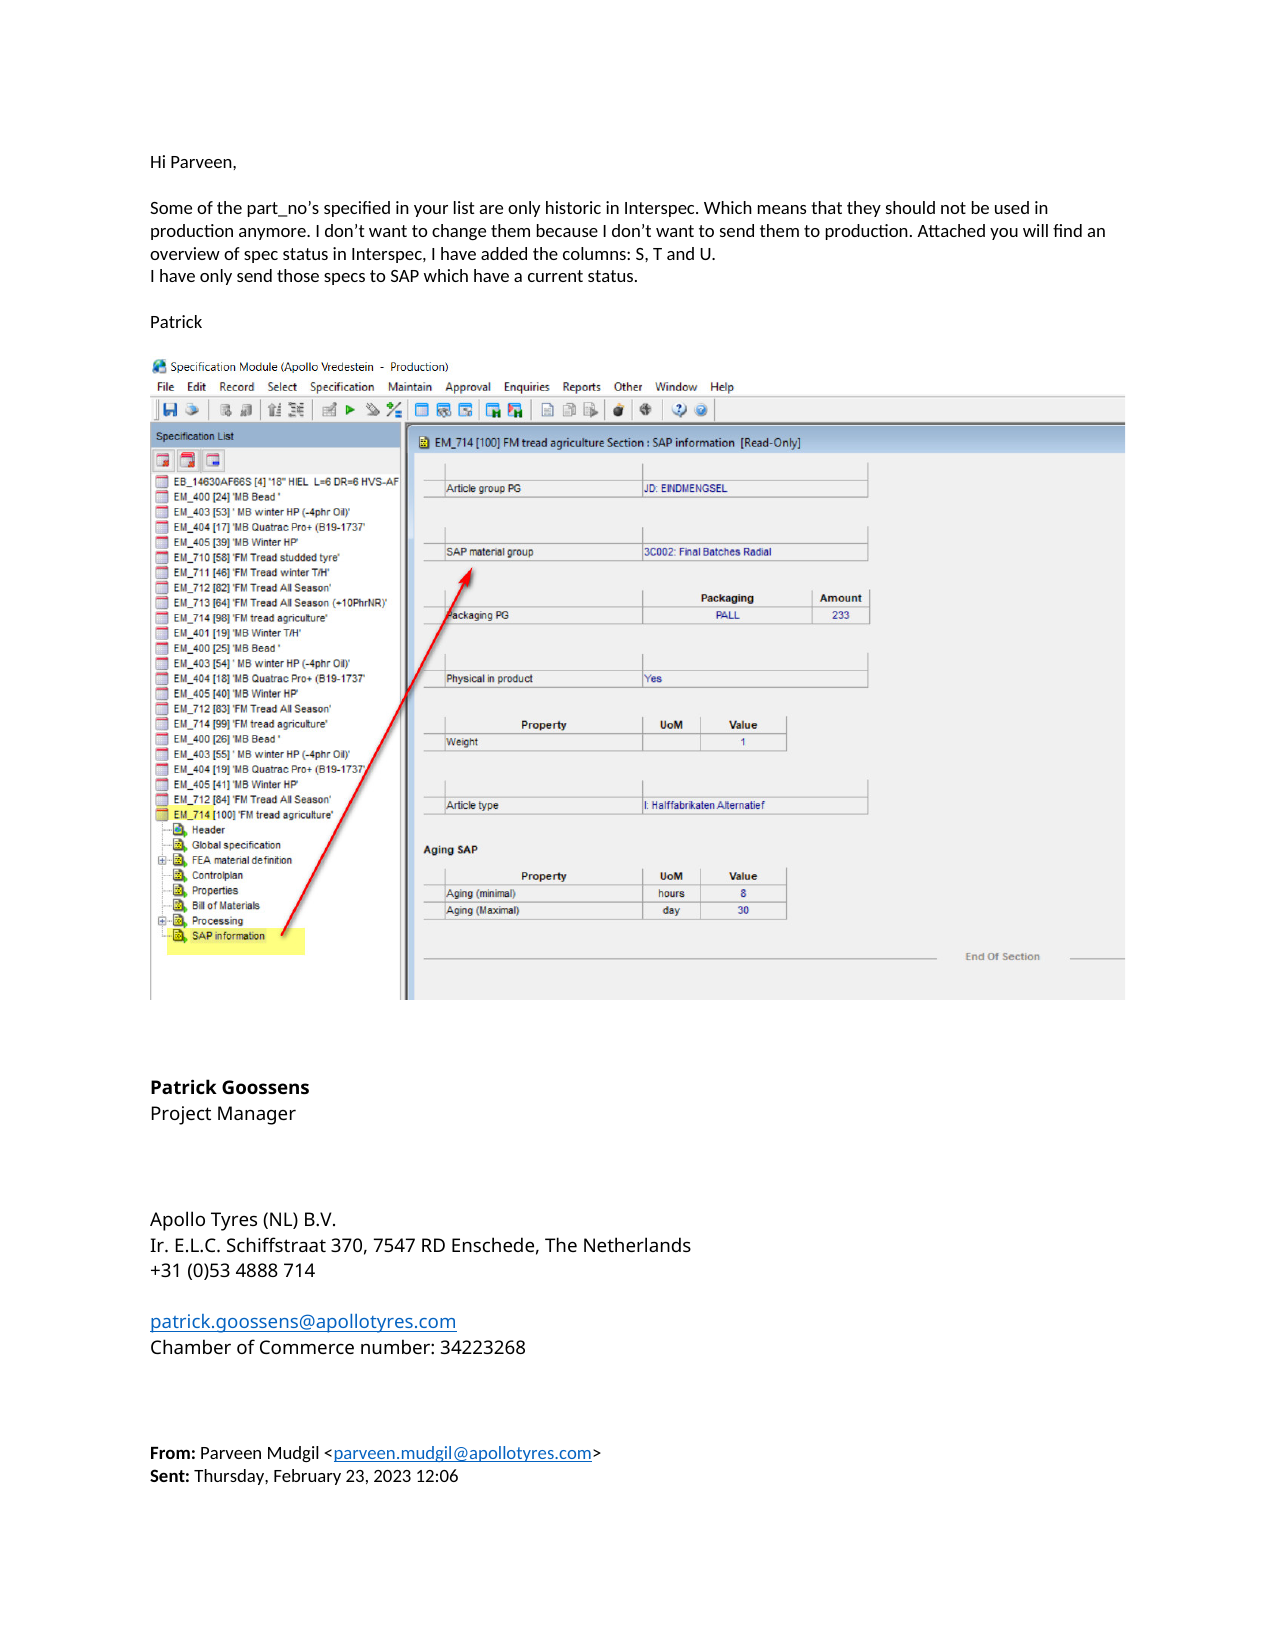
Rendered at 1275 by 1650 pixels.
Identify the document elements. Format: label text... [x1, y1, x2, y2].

text Apollo Tyres (NL) B.V. Ir. E.L.C. Schiffstraat 370, 7547 RD Enschede, The Netherlands +31 (0)53 4888 714 patrick.goossens@apollotyres.com Chamber of Commerce number: 34223268 [150, 1207, 1125, 1360]
text Hi Parveen, [150, 150, 1125, 173]
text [150, 1441, 1125, 1487]
picture [150, 356, 1125, 1000]
text Patrick Goossens Project Manager [150, 1074, 1125, 1148]
text I have only send those specs to SAP which have a current status. [150, 264, 1125, 287]
text Some of the part_no’s specified in your list are only historic in Interspec. Which means that they should not be used in production anymore. I don’t want to change them because I don’t want to send them to production. Attached you will find an overview of spec status in Interspec, I have added the columns: S, T and U. [150, 196, 1125, 264]
text Patrick [150, 310, 1125, 333]
